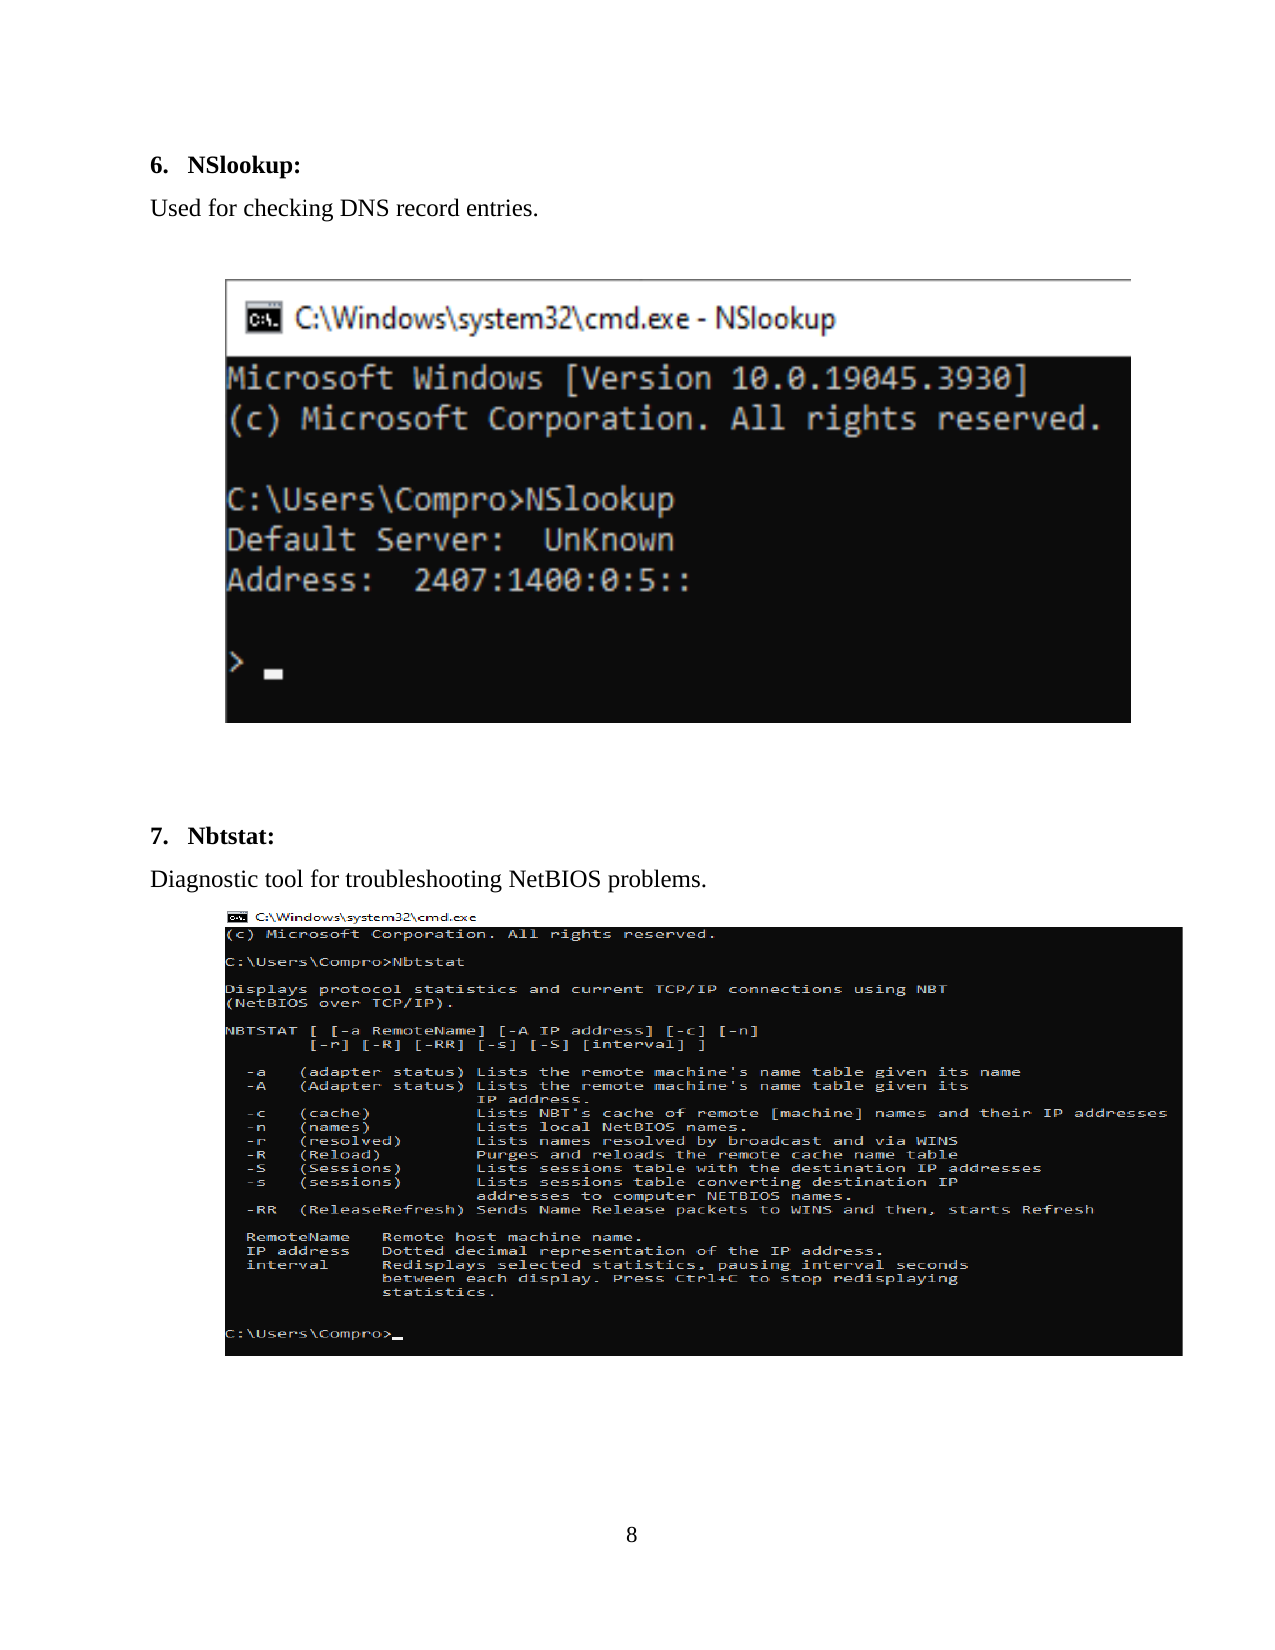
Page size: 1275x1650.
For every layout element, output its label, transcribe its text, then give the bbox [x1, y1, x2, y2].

text Diagnostic tool for troubleshooting NetBIOS problems. [150, 864, 1210, 893]
picture [225, 911, 1183, 1356]
subtitle NSlookup: [150, 150, 1210, 179]
text Used for checking DNS record entries. [150, 193, 1210, 222]
subtitle Nbtstat: [150, 821, 1210, 849]
picture [225, 279, 1131, 723]
